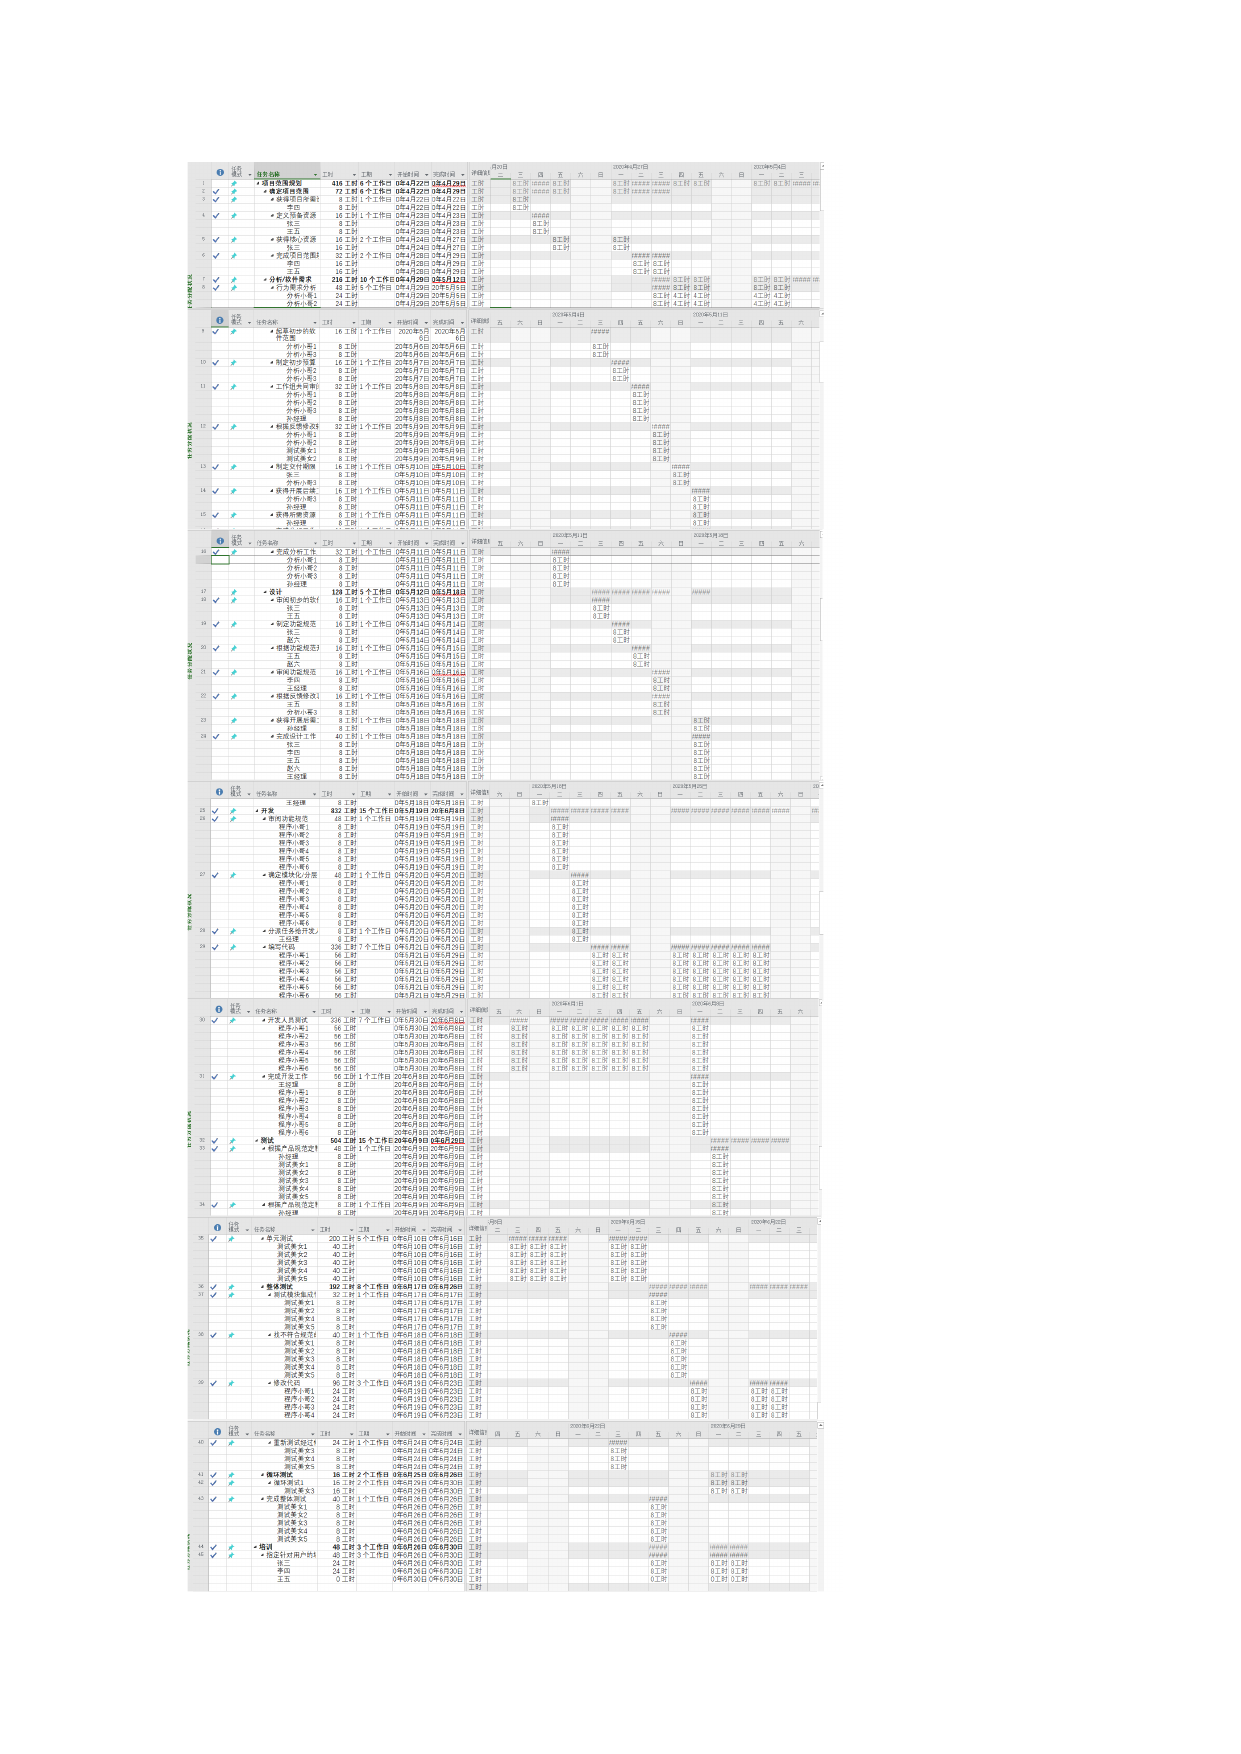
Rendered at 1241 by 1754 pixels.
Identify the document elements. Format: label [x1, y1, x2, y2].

picture [187, 162, 843, 1592]
